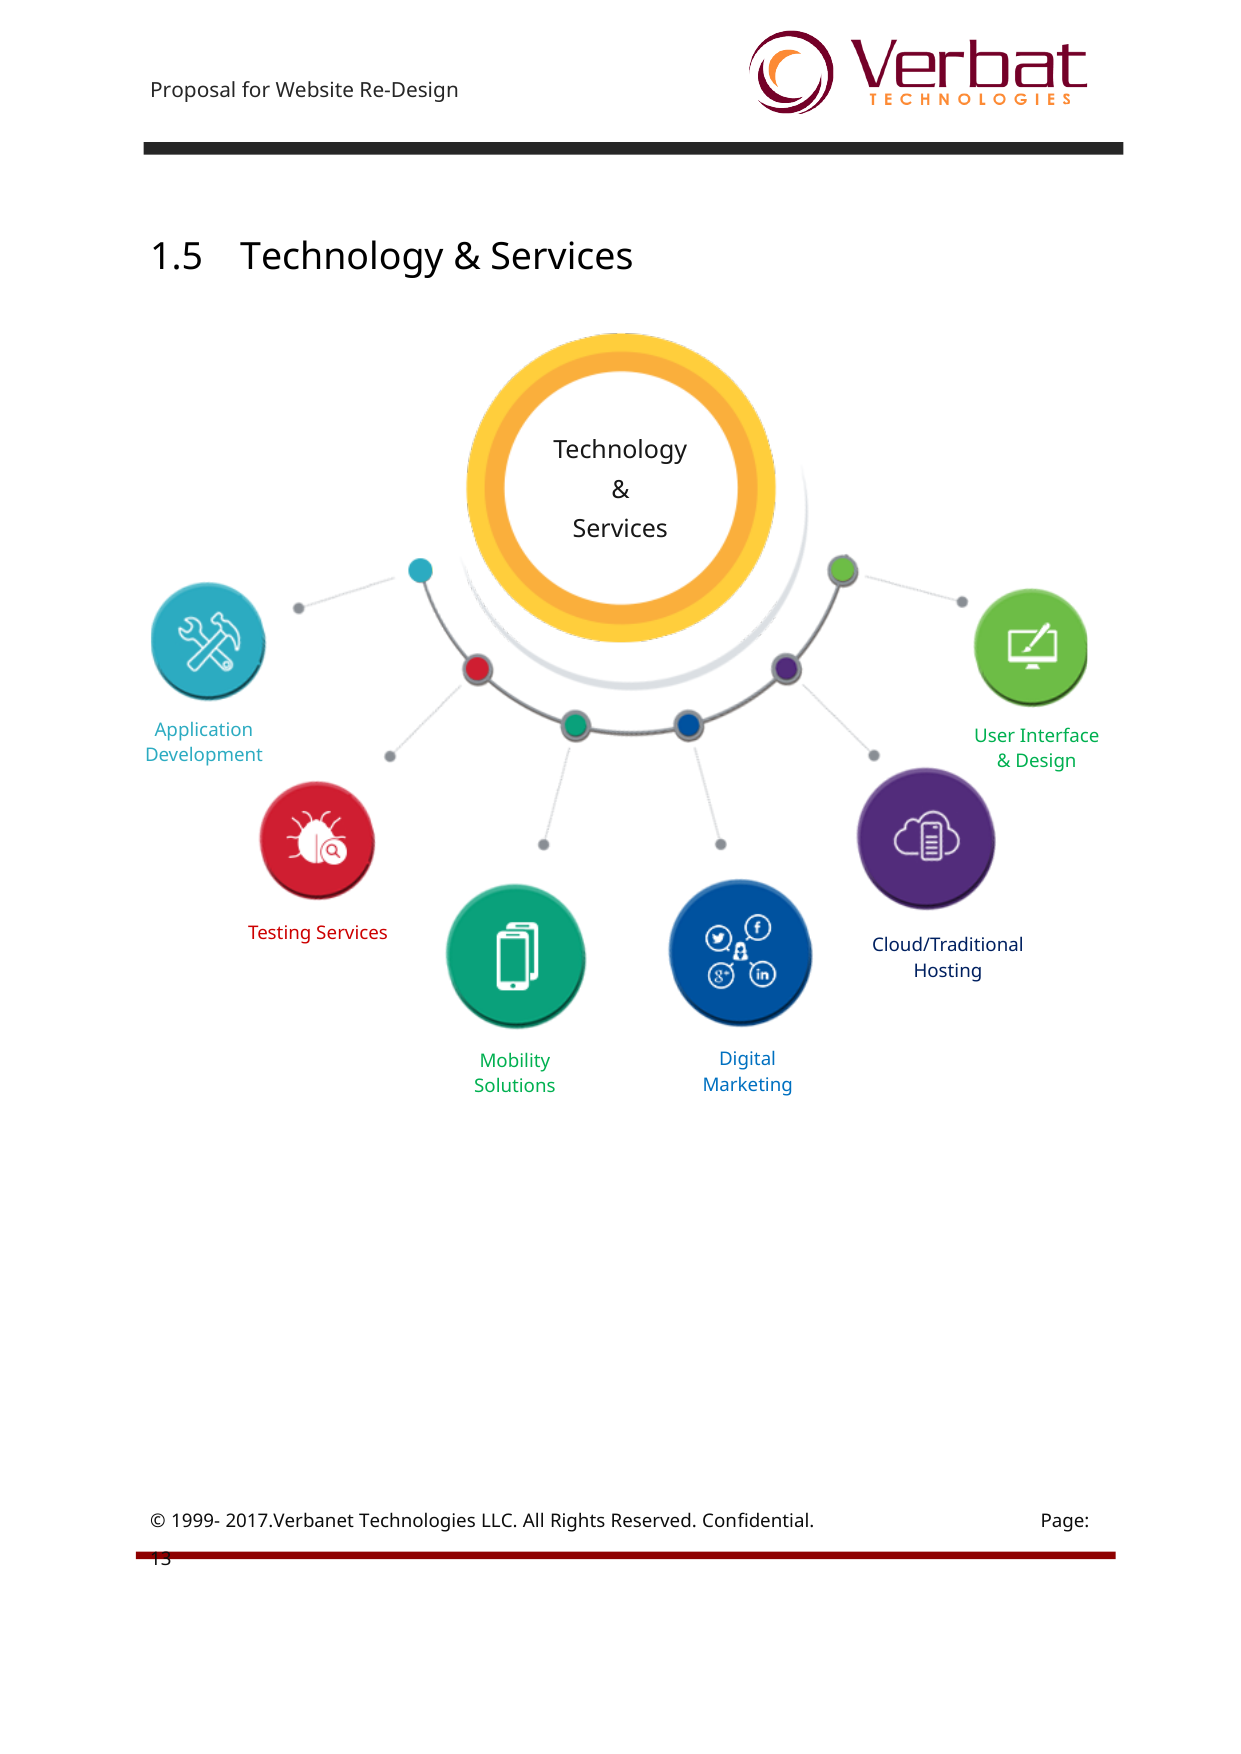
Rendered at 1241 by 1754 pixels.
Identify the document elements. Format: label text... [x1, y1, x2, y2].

picture [150, 325, 1087, 1035]
picture [745, 26, 1089, 114]
subtitle Technology & Services [150, 229, 1090, 280]
